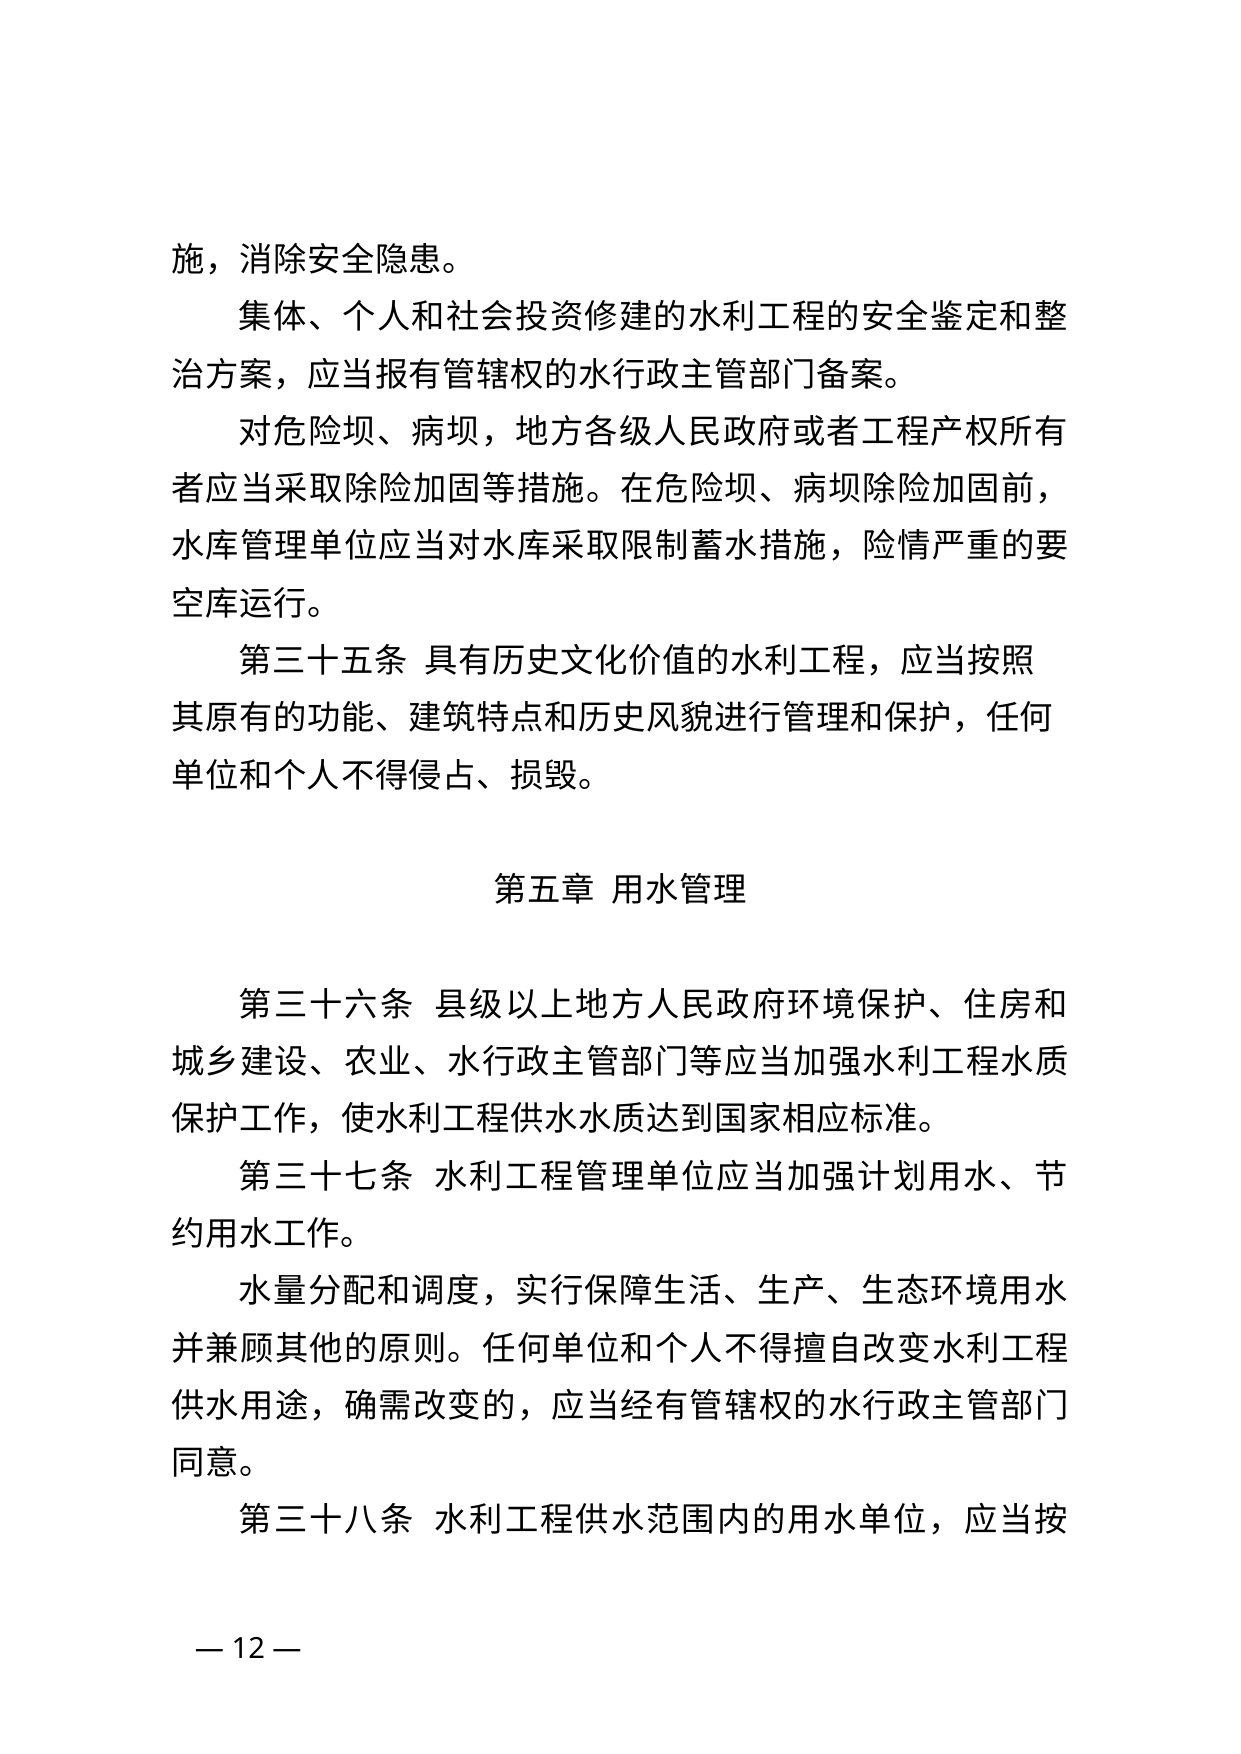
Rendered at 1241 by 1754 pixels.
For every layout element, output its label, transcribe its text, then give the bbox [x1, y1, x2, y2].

text 第三十七条 水利工程管理单位应当加强计划用水、节约用水工作。 [171, 1142, 1069, 1257]
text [171, 1486, 1069, 1543]
text 第三十五条 具有历史文化价值的水利工程，应当按照其原有的功能、建筑特点和历史风貌进行管理和保护，任何单位和个人不得侵占、损毁。 [171, 627, 1069, 798]
text 集体、个人和社会投资修建的水利工程的安全鉴定和整治方案，应当报有管辖权的水行政主管部门备案。 [171, 283, 1069, 397]
text 水量分配和调度，实行保障生活、生产、生态环境用水并兼顾其他的原则。任何单位和个人不得擅自改变水利工程供水用途，确需改变的，应当经有管辖权的水行政主管部门同意。 [171, 1257, 1069, 1486]
text 第五章 用水管理 [171, 856, 1069, 913]
text 对危险坝、病坝，地方各级人民政府或者工程产权所有者应当采取除险加固等措施。在危险坝、病坝除险加固前，水库管理单位应当对水库采取限制蓄水措施，险情严重的要空库运行。 [171, 397, 1069, 627]
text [171, 226, 1069, 283]
text 第三十六条 县级以上地方人民政府环境保护、住房和城乡建设、农业、水行政主管部门等应当加强水利工程水质保护工作，使水利工程供水水质达到国家相应标准。 [171, 970, 1069, 1142]
